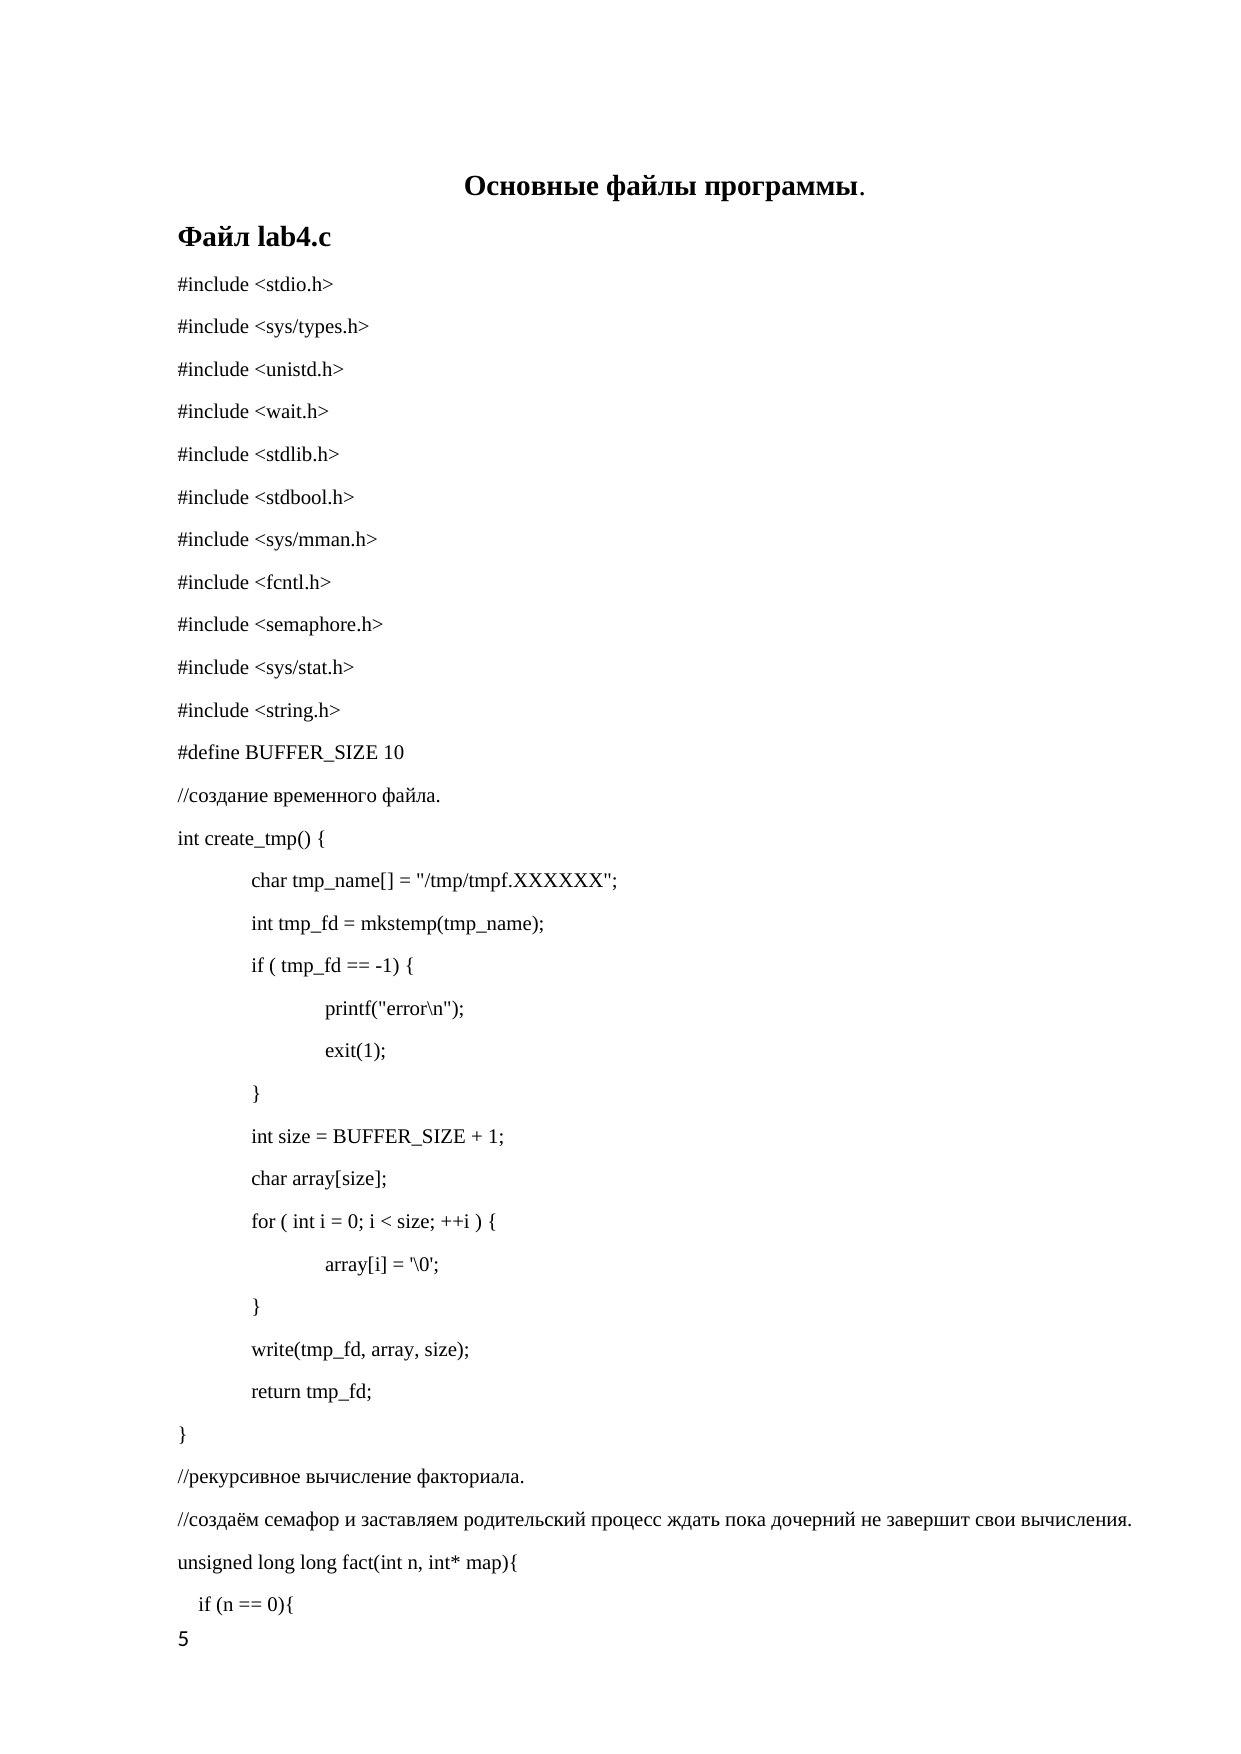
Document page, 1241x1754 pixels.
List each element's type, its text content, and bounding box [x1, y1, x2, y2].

text #include <fcntl.h> [177, 570, 1152, 594]
text array[i] = '\0'; [177, 1251, 1152, 1276]
text return tmp_fd; [177, 1379, 1152, 1403]
text #include <sys/types.h> [177, 314, 1152, 338]
text #include <sys/mman.h> [177, 527, 1152, 551]
text #include <semaphore.h> [177, 612, 1152, 636]
text #include <stdio.h> [177, 272, 1152, 296]
text if (n == 0){ [177, 1592, 1152, 1616]
text } [177, 1294, 1152, 1318]
text #include <stdbool.h> [177, 484, 1152, 509]
text unsigned long long fact(int n, int* map){ [177, 1550, 1152, 1574]
text int create_tmp() { [177, 825, 1152, 849]
text //создание временного файла. [177, 783, 1152, 807]
text #include <string.h> [177, 698, 1152, 722]
text #include <sys/stat.h> [177, 655, 1152, 679]
text int tmp_fd = mkstemp(tmp_name); [177, 911, 1152, 935]
text } [177, 1081, 1152, 1105]
text char tmp_name[] = "/tmp/tmpf.XXXXXX"; [177, 868, 1152, 892]
text } [177, 1422, 1152, 1446]
text write(tmp_fd, array, size); [177, 1337, 1152, 1361]
text printf("error\n"); [177, 996, 1152, 1020]
text #include <unistd.h> [177, 357, 1152, 381]
text if ( tmp_fd == -1) { [177, 953, 1152, 977]
text //создаём семафор и заставляем родительский процесс ждать пока дочерний не завершит свои вычисления. [177, 1507, 1152, 1531]
text int size = BUFFER_SIZE + 1; [177, 1124, 1152, 1148]
text exit(1); [177, 1038, 1152, 1062]
text char array[size]; [177, 1166, 1152, 1190]
text Основные файлы программы. [177, 168, 1152, 202]
text #include <stdlib.h> [177, 442, 1152, 466]
text Файл lab4.c [177, 219, 1152, 252]
text #include <wait.h> [177, 399, 1152, 423]
text for ( int i = 0; i < size; ++i ) { [177, 1209, 1152, 1233]
text //рекурсивное вычисление факториала. [177, 1464, 1152, 1488]
text #define BUFFER_SIZE 10 [177, 740, 1152, 764]
